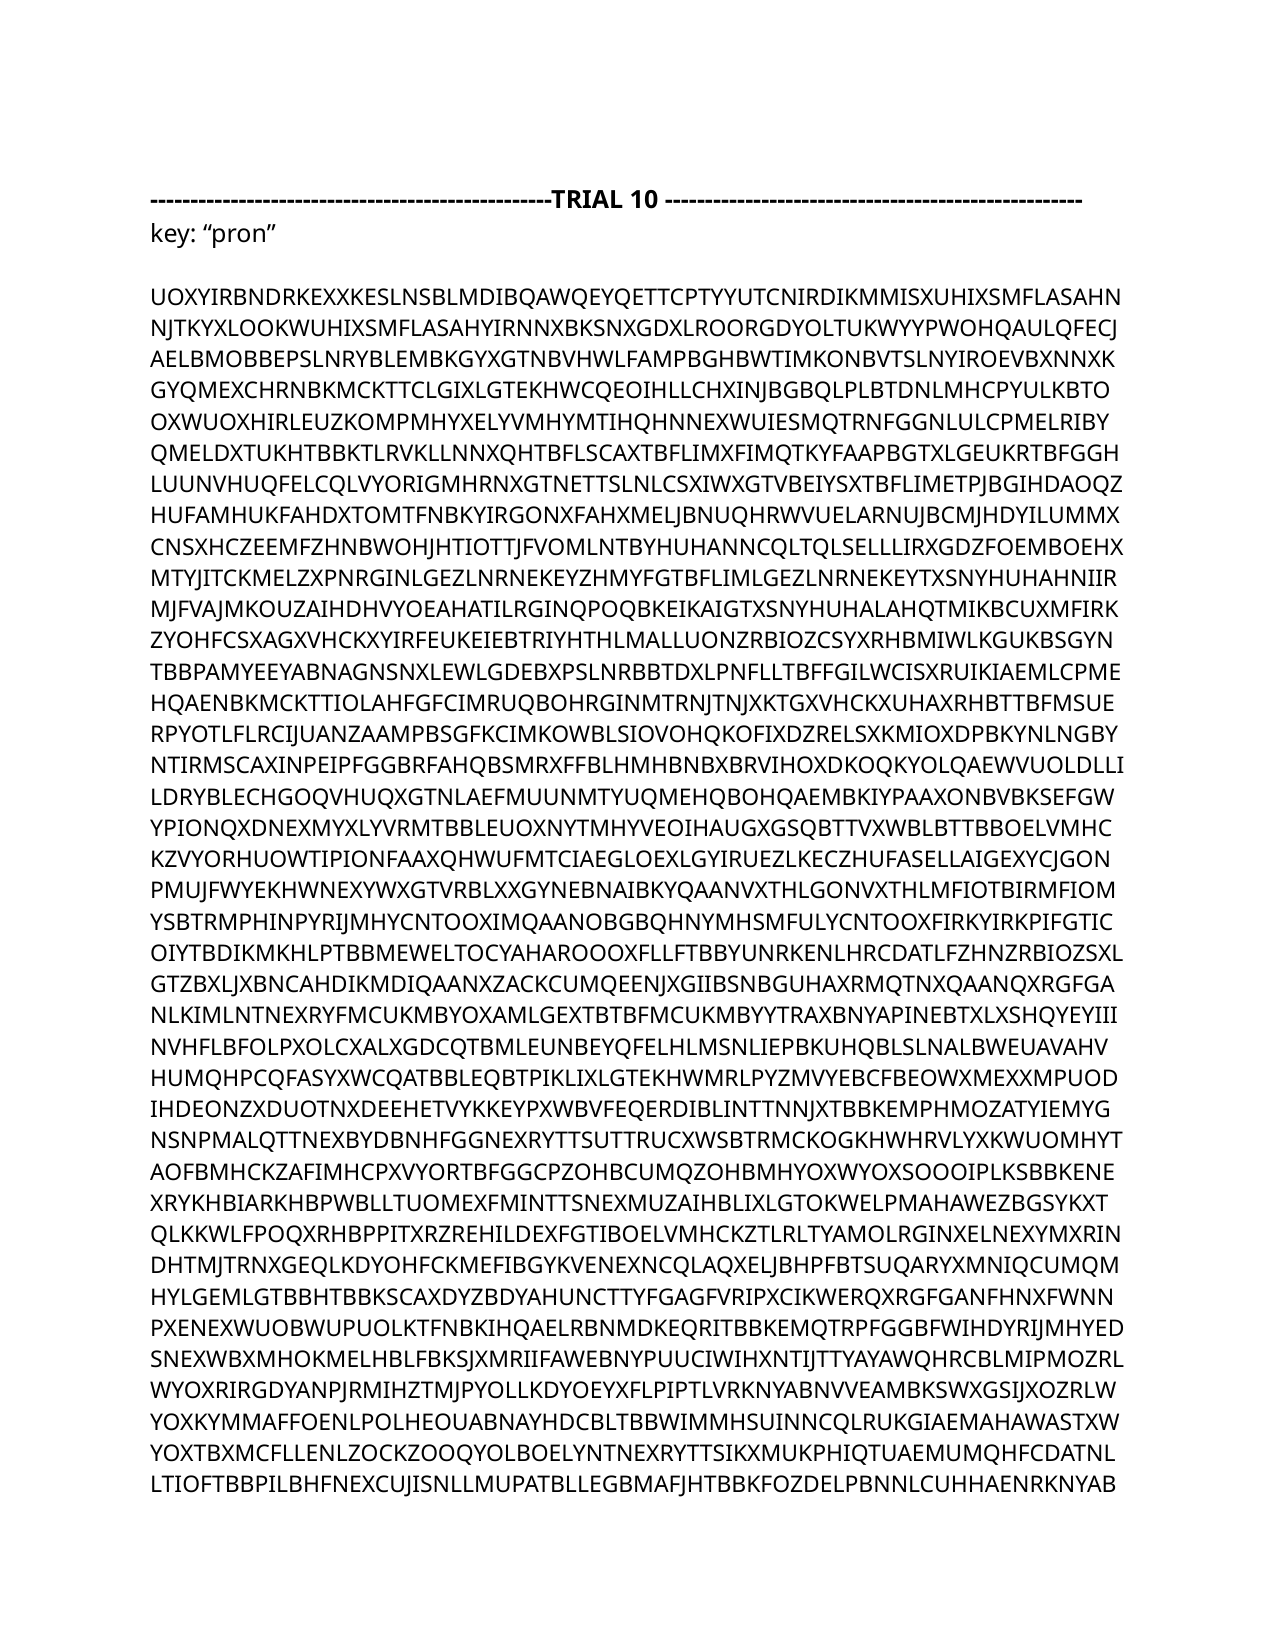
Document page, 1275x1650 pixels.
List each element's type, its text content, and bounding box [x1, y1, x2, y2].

text key: “pron” [150, 215, 1125, 249]
text --------------------------------------------------TRIAL 10 ---------------------------------------------------- [150, 181, 1125, 215]
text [150, 281, 1125, 1499]
